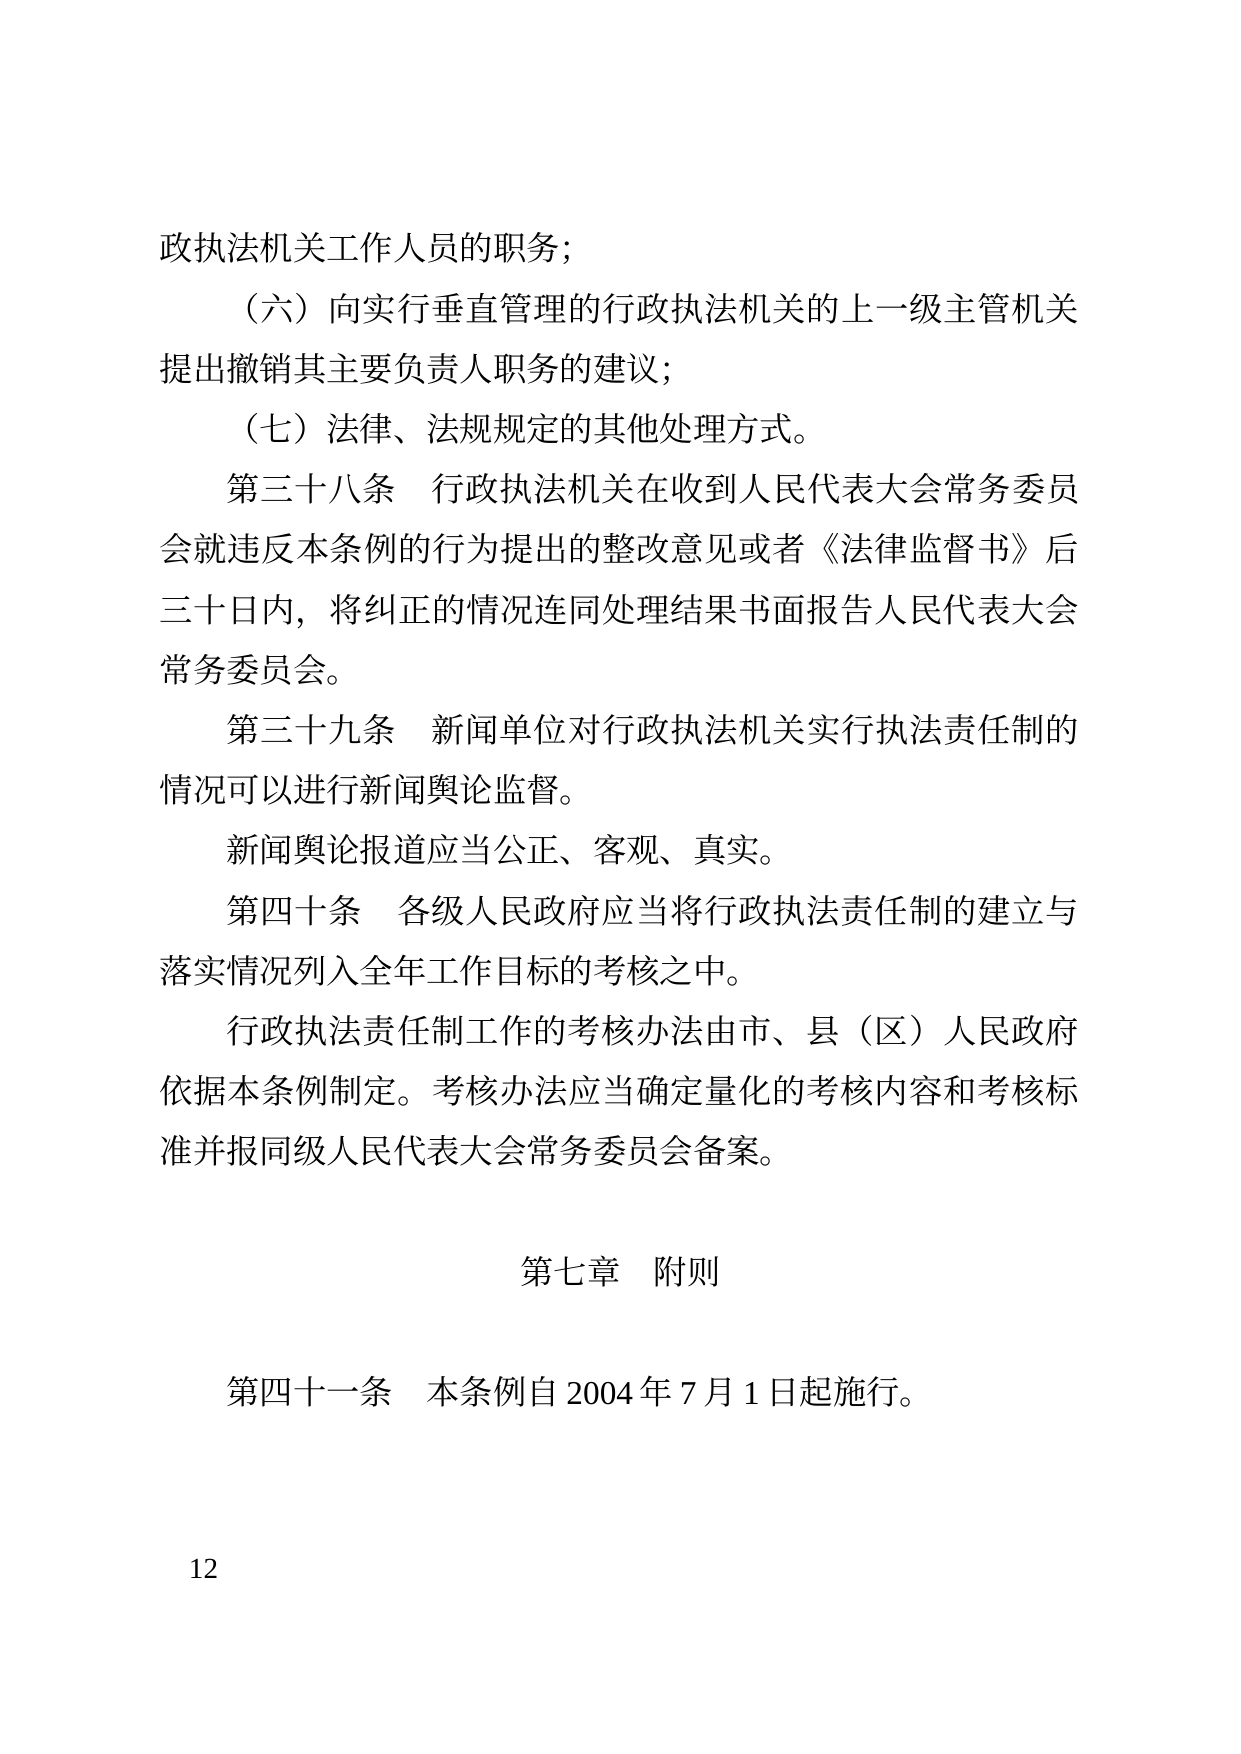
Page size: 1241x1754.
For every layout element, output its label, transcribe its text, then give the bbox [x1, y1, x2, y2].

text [159, 213, 1081, 273]
text 行政执法责任制工作的考核办法由市、县（区）人民政府依据本条例制定。考核办法应当确定量化的考核内容和考核标准并报同级人民代表大会常务委员会备案。 [159, 995, 1081, 1176]
text 第四十条 各级人民政府应当将行政执法责任制的建立与落实情况列入全年工作目标的考核之中。 [159, 875, 1081, 995]
text （七）法律、法规规定的其他处理方式。 [159, 393, 1081, 453]
text 第三十九条 新闻单位对行政执法机关实行执法责任制的情况可以进行新闻舆论监督。 [159, 694, 1081, 815]
text 新闻舆论报道应当公正、客观、真实。 [159, 815, 1081, 875]
text 第三十八条 行政执法机关在收到人民代表大会常务委员会就违反本条例的行为提出的整改意见或者《法律监督书》后三十日内，将纠正的情况连同处理结果书面报告人民代表大会常务委员会。 [159, 453, 1081, 694]
text 第四十一条 本条例自2004年7月1日起施行。 [159, 1357, 1081, 1417]
text （六）向实行垂直管理的行政执法机关的上一级主管机关提出撤销其主要负责人职务的建议； [159, 273, 1081, 393]
text 第七章 附则 [159, 1236, 1081, 1296]
